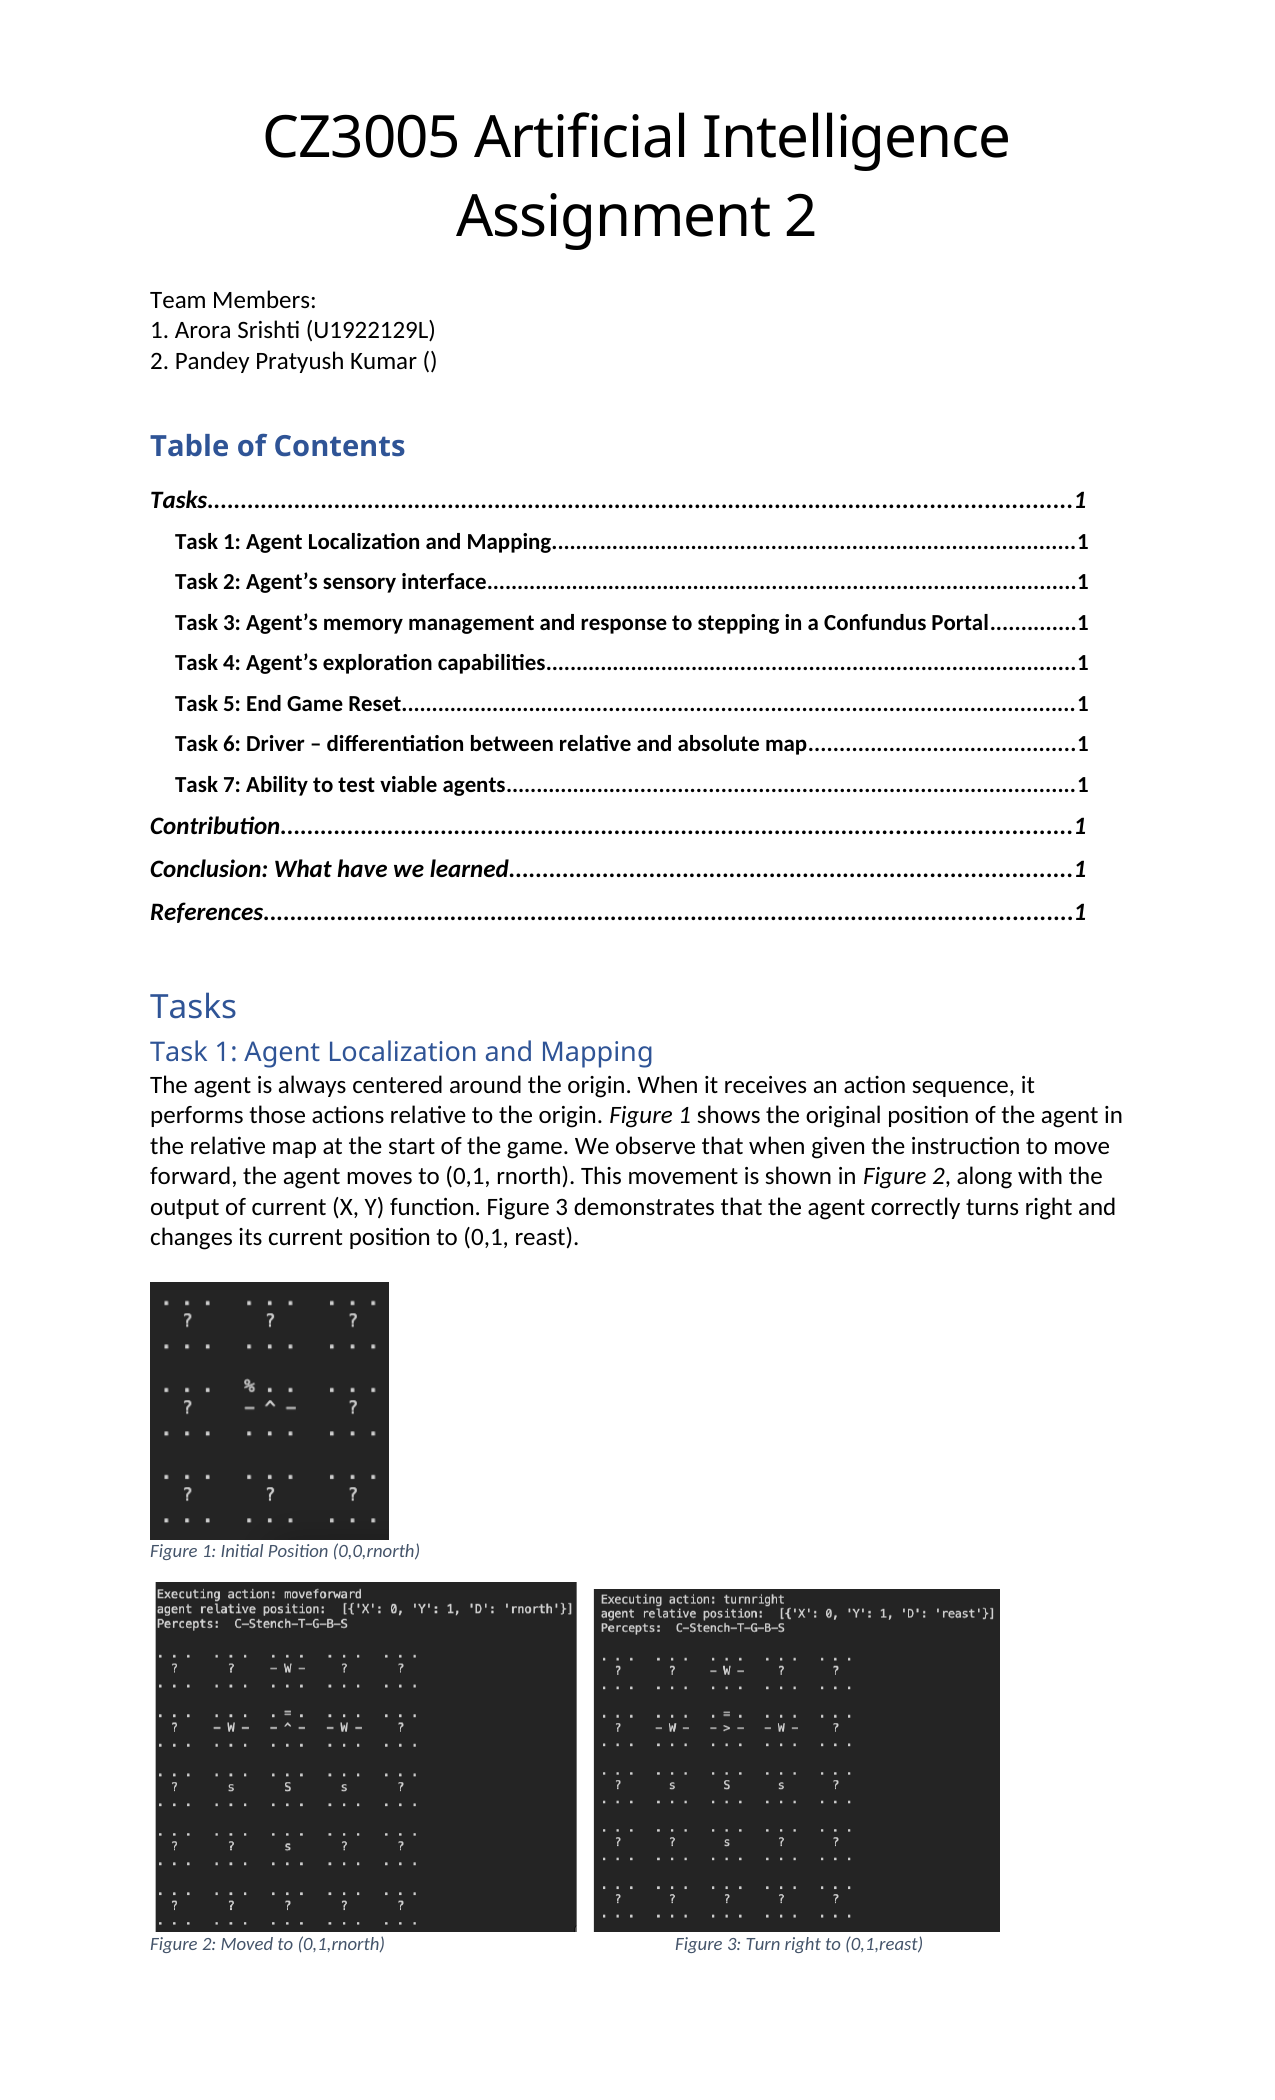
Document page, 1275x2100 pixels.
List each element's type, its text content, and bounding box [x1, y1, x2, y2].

text The agent is always centered around the origin. When it receives an action sequence, it performs those actions relative to the origin. Figure 1 shows the original position of the agent in the relative map at the start of the game. We observe that when given the instruction to move forward, the agent moves to (0,1, rnorth). This movement is shown in Figure 2, along with the output of current (X, Y) function. Figure 3 demonstrates that the agent correctly turns right and changes its current position to (0,1, reast). [150, 1069, 1125, 1252]
text 2. Pandey Pratyush Kumar () [150, 345, 1125, 376]
title CZ3005 Artificial Intelligence [150, 94, 1125, 174]
subtitle Tasks [150, 982, 1125, 1028]
picture [150, 1282, 389, 1540]
text Figure 2: Moved to (0,1,rnorth) Figure 3: Turn right to (0,1,reast) [150, 1932, 1125, 1955]
text Figure 1: Initial Position (0,0,rnorth) [150, 1539, 1125, 1562]
text Team Members: 1. Arora Srishti (U1922129L) [150, 284, 1125, 345]
picture [155, 1582, 577, 1932]
picture [593, 1589, 1000, 1932]
title Assignment 2 [150, 174, 1125, 253]
subtitle Task 1: Agent Localization and Mapping [150, 1032, 1125, 1069]
